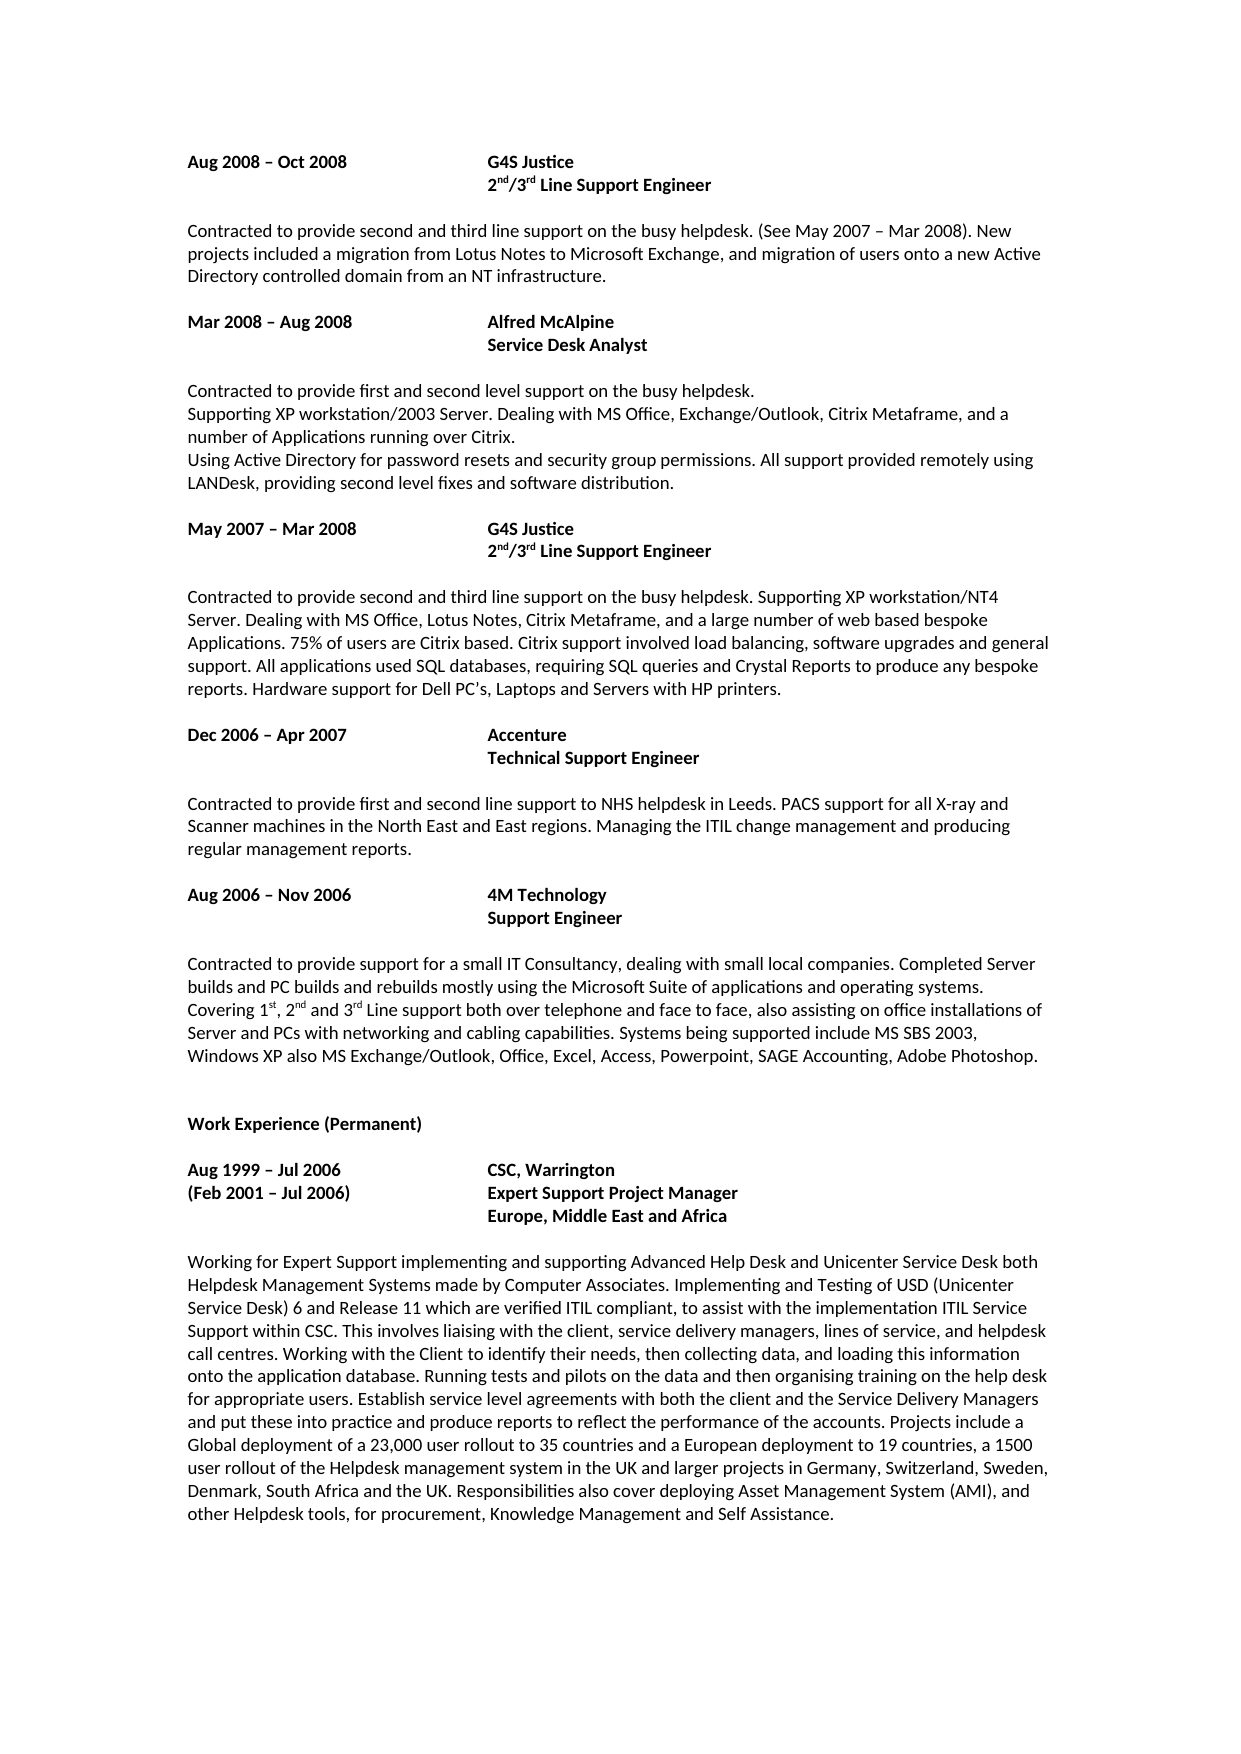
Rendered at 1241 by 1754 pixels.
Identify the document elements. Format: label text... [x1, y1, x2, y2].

text May 2007 – Mar 2008 G4S Justice [187, 517, 1053, 539]
text Europe, Middle East and [187, 1204, 1053, 1227]
text Aug 1999 – Jul 2006 CSC, [187, 1158, 1053, 1181]
text Using Active Directory for password resets and security group permissions. All support provided remotely using LANDesk, providing second level fixes and software distribution. [187, 448, 1053, 494]
text 2nd/3rd Line Support Engineer [187, 539, 1053, 562]
text Contracted to provide second and third line support on the busy helpdesk. (See May 2007 – Mar 2008). New projects included a migration from Lotus Notes to Microsoft Exchange, and migration of users onto a new Active Directory controlled domain from an NT infrastructure. [187, 219, 1053, 287]
text Mar 2008 – Aug 2008 Alfred McAlpine [187, 310, 1053, 333]
text Working for Expert Support implementing and supporting Advanced Help Desk and Unicenter Service Desk both Helpdesk Management Systems made by Computer Associates. Implementing and Testing of USD (Unicenter Service Desk) 6 and Release 11 which are verified ITIL compliant, to assist with the implementation ITIL Service Support within CSC. This involves liaising with the client, service delivery managers, lines of service, and helpdesk call centres. Working with the Client to identify their needs, then collecting data, and loading this information onto the application database. Running tests and pilots on the data and then organising training on the help desk for appropriate users. Establish service level agreements with both the client and the Service Delivery Managers and put these into practice and produce reports to reflect the performance of the accounts. Projects include a Global deployment of a 23,000 user rollout to 35 countries and a European deployment to 19 countries, a 1500 user rollout of the Helpdesk management system in the UK and larger projects in Germany, Switzerland, Sweden, Denmark, South Africa and the UK. Responsibilities also cover deploying Asset Management System (AMI), and other Helpdesk tools, for procurement, Knowledge Management and Self Assistance. [187, 1250, 1053, 1525]
text Work Experience (Permanent) [187, 1112, 1053, 1135]
text Contracted to provide support for a small IT Consultancy, dealing with small local companies. Completed Server builds and PC builds and rebuilds mostly using the Microsoft Suite of applications and operating systems. Covering 1st, 2nd and 3rd Line support both over telephone and face to face, also assisting on office installations of Server and PCs with networking and cabling capabilities. Systems being supported include MS SBS 2003, Windows XP also MS Exchange/Outlook, Office, Excel, Access, Powerpoint, SAGE Accounting, Adobe Photoshop. [187, 952, 1053, 1067]
text Aug 2006 – Nov 2006 4M Technology [187, 883, 1053, 906]
text Contracted to provide second and third line support on the busy helpdesk. Supporting XP workstation/NT4 Server. Dealing with MS Office, Lotus Notes, Citrix Metaframe, and a large number of web based bespoke Applications. 75% of users are Citrix based. Citrix support involved load balancing, software upgrades and general support. All applications used SQL databases, requiring SQL queries and Crystal Reports to produce any bespoke reports. Hardware support for Dell PC’s, Laptops and Servers with HP printers. [187, 585, 1053, 700]
text Aug 2008 – Oct 2008 G4S Justice [187, 150, 1053, 173]
text Contracted to provide first and second level support on the busy helpdesk. [187, 379, 1053, 402]
text 2nd/3rd Line Support Engineer [187, 173, 1053, 196]
text Contracted to provide first and second line support to NHS helpdesk in . PACS support for all X-ray and Scanner machines in the North East and East regions. Managing the ITIL change management and producing regular management reports. [187, 792, 1053, 860]
text Supporting XP workstation/2003 Server. Dealing with MS Office, Exchange/Outlook, Citrix Metaframe, and a number of Applications running over Citrix. [187, 402, 1053, 448]
text (Feb 2001 – Jul 2006) Expert Support Project Manager [187, 1181, 1053, 1204]
text Dec 2006 – Apr 2007 Accenture [187, 723, 1053, 746]
text Service Desk Analyst [187, 333, 1053, 356]
text Technical Support Engineer [187, 746, 1053, 769]
text Support Engineer [187, 906, 1053, 929]
